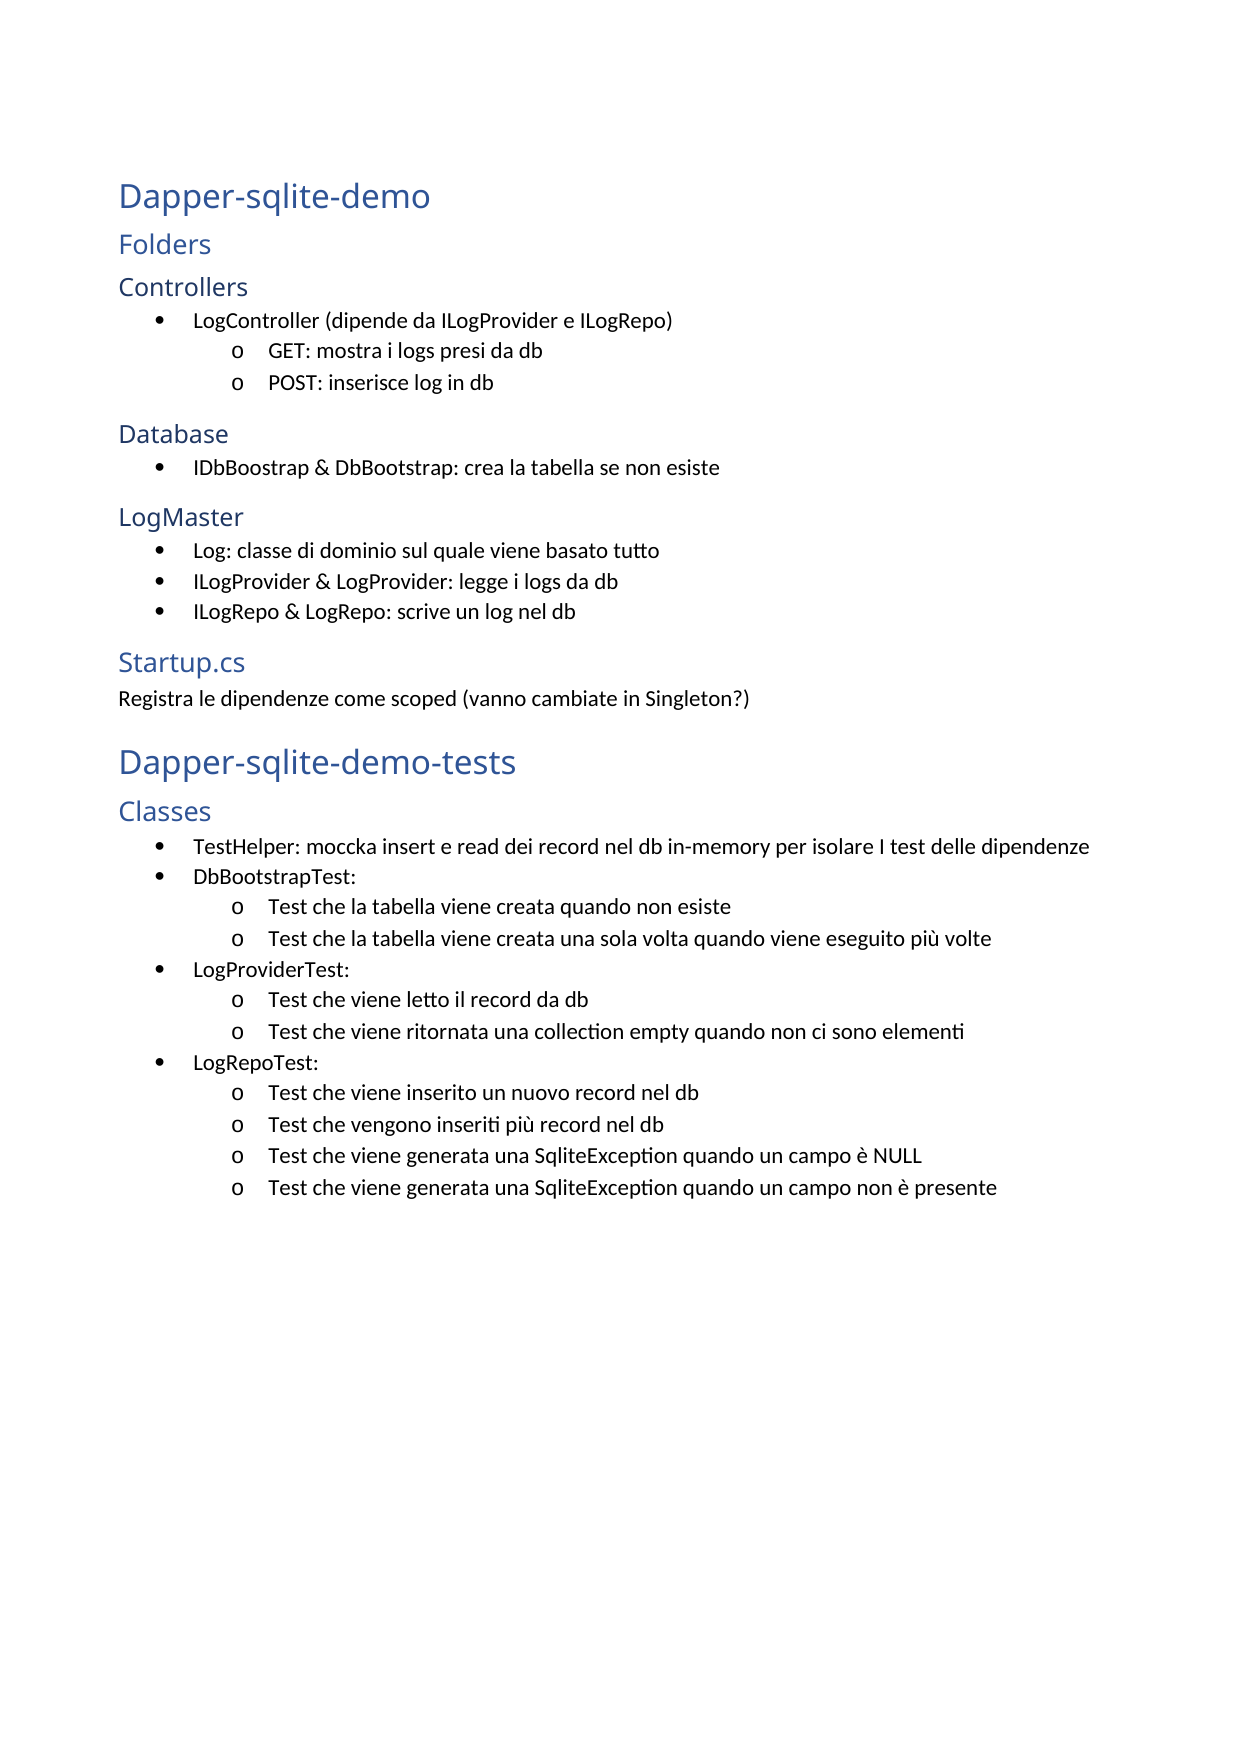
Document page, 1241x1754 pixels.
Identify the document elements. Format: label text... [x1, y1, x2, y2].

list Log: classe di dominio sul quale viene basato tutto [156, 537, 1122, 565]
subtitle Startup.cs [118, 644, 1122, 681]
subtitle Database [118, 416, 1122, 450]
list Test che la tabella viene creata quando non esiste [231, 892, 1122, 921]
text Registra le dipendenze come scoped (vanno cambiate in Singleton?) [118, 684, 1122, 712]
list Test che viene letto il record da db [231, 985, 1122, 1014]
list LogController (dipende da ILogProvider e ILogRepo) [156, 306, 1122, 334]
subtitle Folders [118, 226, 1122, 263]
list Test che la tabella viene creata una sola volta quando viene eseguito più volte [231, 924, 1122, 953]
list ILogProvider & LogProvider: legge i logs da db [156, 567, 1122, 595]
subtitle Classes [118, 792, 1122, 829]
list Test che viene generata una SqliteException quando un campo è NULL [231, 1141, 1122, 1171]
subtitle Dapper-sqlite-demo [118, 173, 1122, 218]
subtitle Dapper-sqlite-demo-tests [118, 739, 1122, 784]
list LogRepoTest: [156, 1048, 1122, 1076]
subtitle Controllers [118, 270, 1122, 304]
list Test che viene generata una SqliteException quando un campo non è presente [231, 1173, 1122, 1202]
list POST: inserisce log in db [231, 368, 1122, 397]
list IDbBoostrap & DbBootstrap: crea la tabella se non esiste [156, 453, 1122, 481]
list DbBootstrapTest: [156, 862, 1122, 890]
list Test che vengono inseriti più record nel db [231, 1110, 1122, 1139]
subtitle LogMaster [118, 500, 1122, 534]
list Test che viene inserito un nuovo record nel db [231, 1078, 1122, 1108]
list LogProviderTest: [156, 955, 1122, 983]
list GET: mostra i logs presi da db [231, 337, 1122, 366]
list ILogRepo & LogRepo: scrive un log nel db [156, 597, 1122, 625]
list TestHelper: moccka insert e read dei record nel db in-memory per isolare I test delle dipendenze [156, 832, 1122, 860]
list Test che viene ritornata una collection empty quando non ci sono elementi [231, 1017, 1122, 1046]
